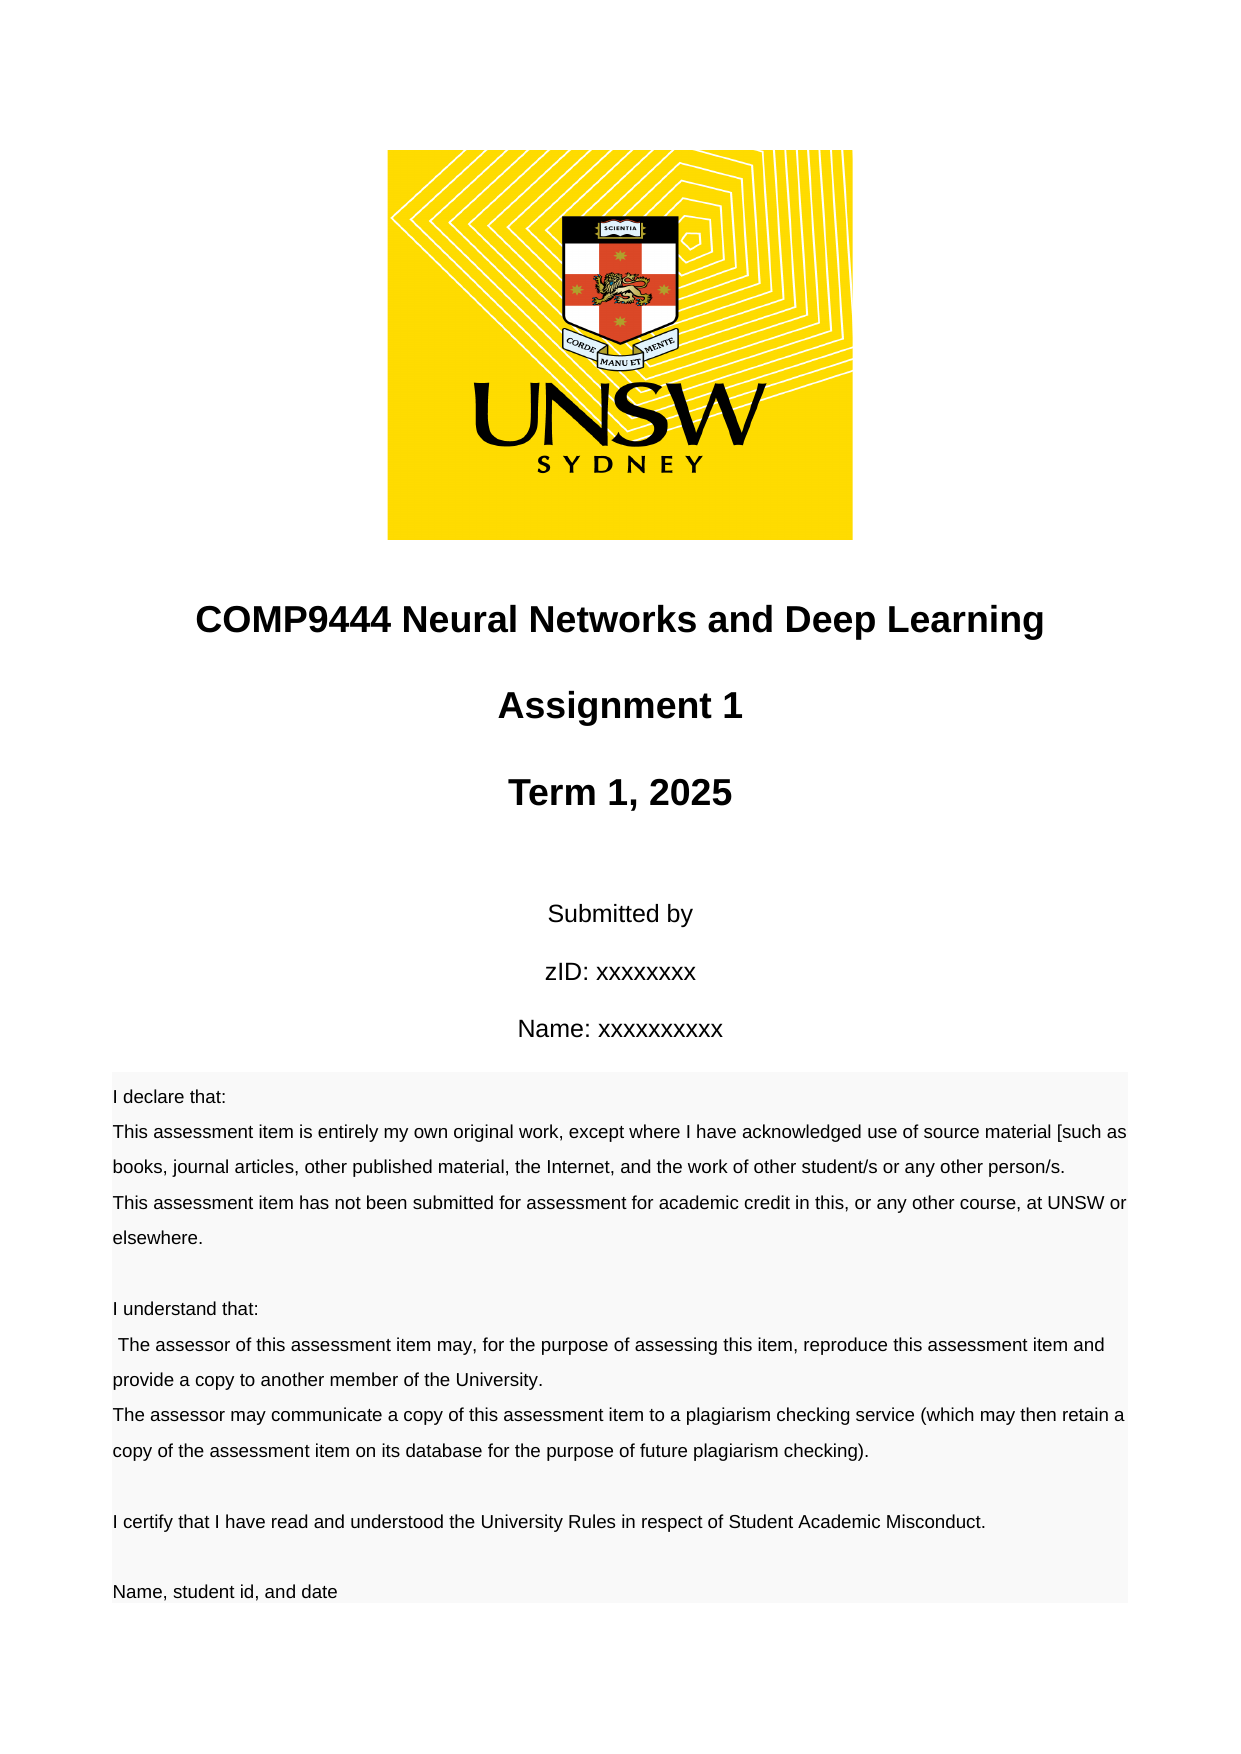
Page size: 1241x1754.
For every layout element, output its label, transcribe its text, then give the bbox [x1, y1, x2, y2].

text The assessor of this assessment item may, for the purpose of assessing this item, reproduce this assessment item and provide a copy to another member of the University. [112, 1319, 1128, 1390]
text Term 1, 2025 [112, 770, 1128, 813]
text I declare that: [112, 1072, 1128, 1107]
text Assignment 1 [112, 683, 1128, 727]
text COMP9444 Neural Networks and Deep Learning [112, 597, 1128, 640]
text Name, student id, and date [112, 1567, 1128, 1603]
text zID: xxxxxxxx [112, 957, 1128, 985]
text This assessment item has not been submitted for assessment for academic credit in this, or any other course, at UNSW or elsewhere. [112, 1178, 1128, 1249]
text Name: xxxxxxxxxx [112, 1014, 1128, 1043]
picture [387, 150, 853, 540]
text This assessment item is entirely my own original work, except where I have acknowledged use of source material [such as books, journal articles, other published material, the Internet, and the work of other student/s or any other person/s. [112, 1107, 1128, 1178]
text I certify that I have read and understood the University Rules in respect of Student Academic Misconduct. [112, 1497, 1128, 1532]
text Submitted by [112, 899, 1128, 928]
text The assessor may communicate a copy of this assessment item to a plagiarism checking service (which may then retain a copy of the assessment item on its database for the purpose of future plagiarism checking). [112, 1390, 1128, 1461]
text I understand that: [112, 1284, 1128, 1319]
